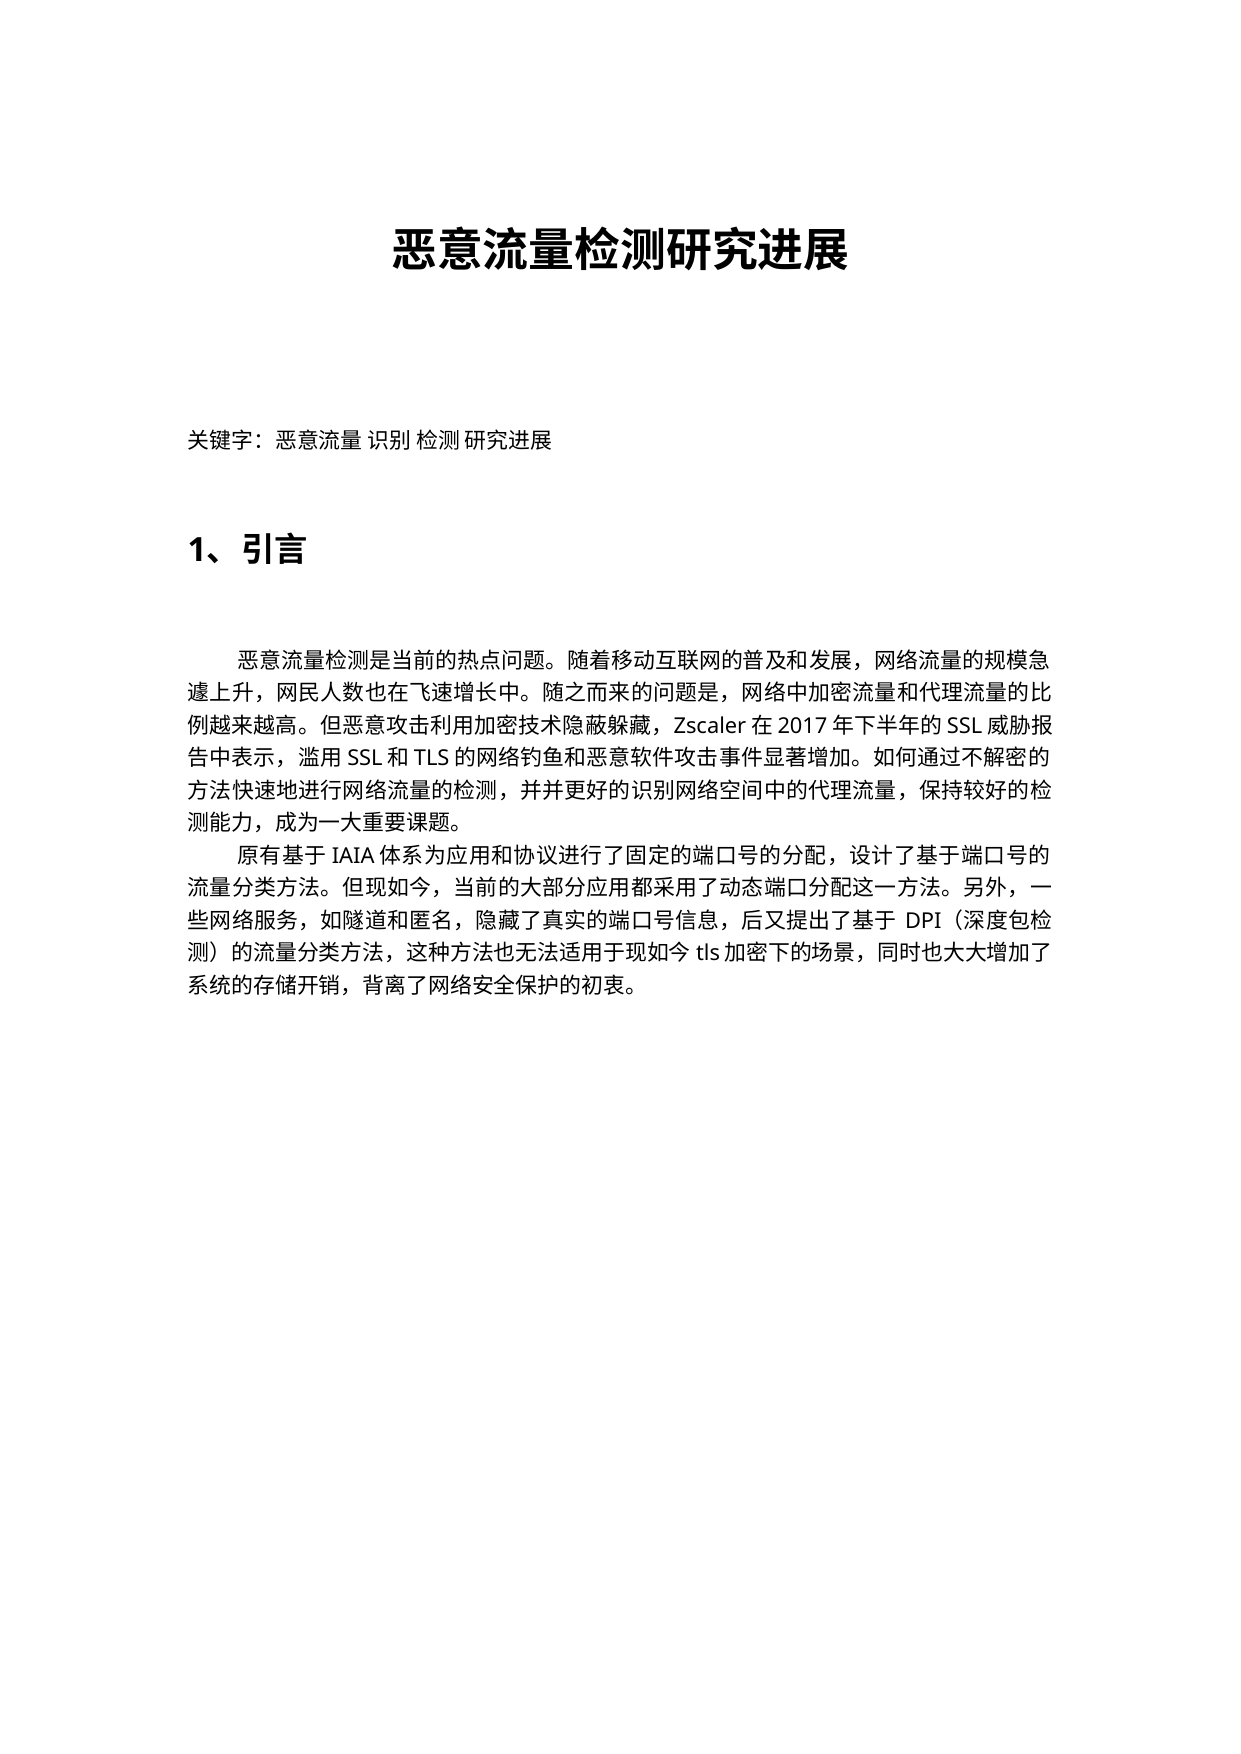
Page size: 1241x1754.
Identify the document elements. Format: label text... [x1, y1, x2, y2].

text 恶意流量检测是当前的热点问题。随着移动互联网的普及和发展，网络流量的规模急遽上升，网民人数也在飞速增长中。随之而来的问题是，网络中加密流量和代理流量的比例越来越高。但恶意攻击利用加密技术隐蔽躲藏，Zscaler在2017年下半年的SSL威胁报告中表示，滥用SSL和TLS的网络钓鱼和恶意软件攻击事件显著增加。如何通过不解密的方法快速地进行网络流量的检测，并并更好的识别网络空间中的代理流量，保持较好的检测能力，成为一大重要课题。 [187, 642, 1053, 837]
subtitle 引言 [187, 515, 1053, 580]
text 关键字：恶意流量 识别 检测 研究进展 [187, 423, 1053, 455]
text 原有基于IAIA体系为应用和协议进行了固定的端口号的分配，设计了基于端口号的流量分类方法。但现如今，当前的大部分应用都采用了动态端口分配这一方法。另外，一些网络服务，如隧道和匿名，隐藏了真实的端口号信息，后又提出了基于DPI（深度包检测）的流量分类方法，这种方法也无法适用于现如今tls加密下的场景，同时也大大增加了系统的存储开销，背离了网络安全保护的初衷。 [187, 837, 1053, 1000]
subtitle 恶意流量检测研究进展 [187, 197, 1053, 295]
